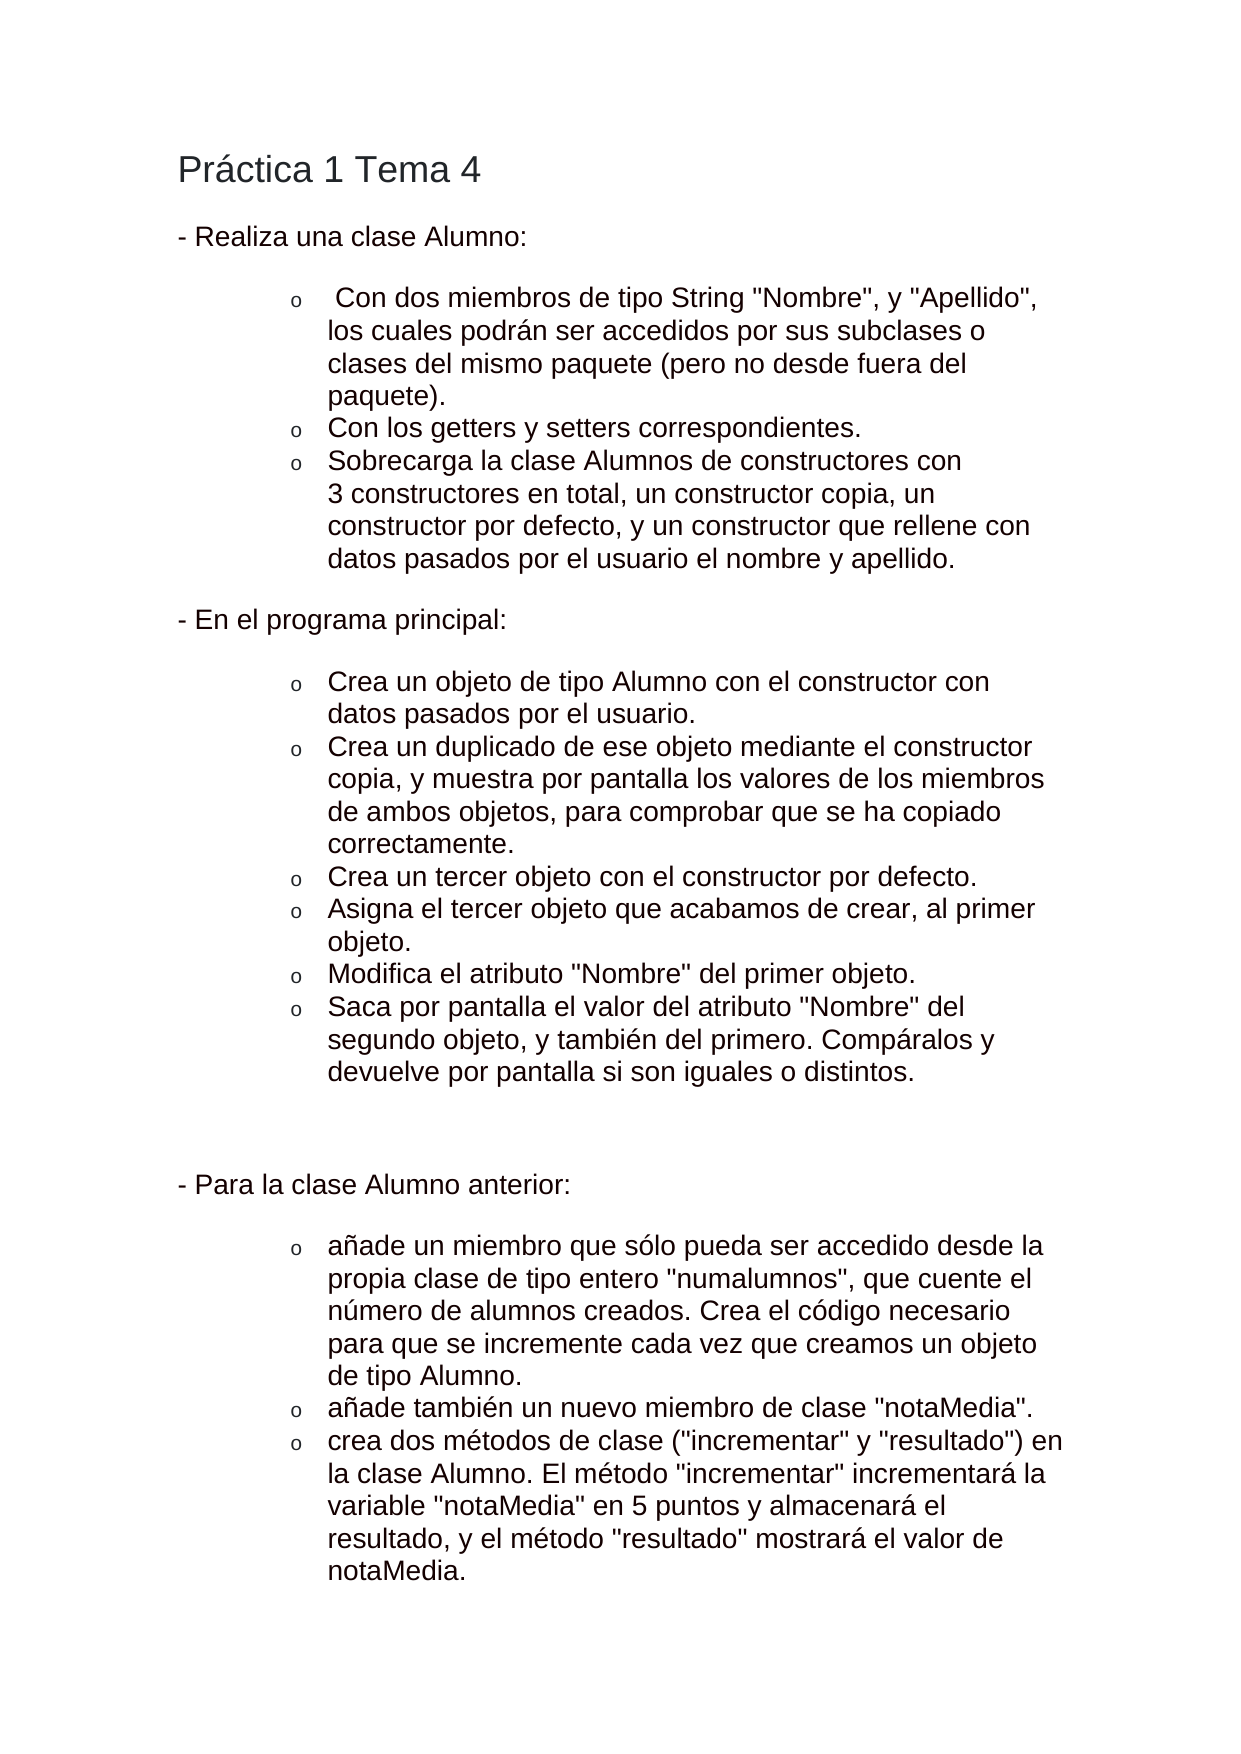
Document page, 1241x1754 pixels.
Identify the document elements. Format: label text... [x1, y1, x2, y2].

list añade un miembro que sólo pueda ser accedido desde la propia clase de tipo entero "numalumnos", que cuente el número de alumnos creados. Crea el código necesario para que se incremente cada vez que creamos un objeto de tipo Alumno. [290, 1229, 1063, 1391]
text - Realiza una clase Alumno: [177, 220, 1063, 252]
list Crea un duplicado de ese objeto mediante el constructor copia, y muestra por pantalla los valores de los miembros de ambos objetos, para comprobar que se ha copiado correctamente. [290, 730, 1063, 860]
list Modifica el atributo "Nombre" del primer objeto. [290, 957, 1063, 990]
list Saca por pantalla el valor del atributo "Nombre" del segundo objeto, y también del primero. Compáralos y devuelve por pantalla si son iguales o distintos. [290, 990, 1063, 1088]
text - En el programa principal: [177, 603, 1063, 636]
text Práctica 1 Tema 4 [177, 148, 1063, 191]
list Con dos miembros de tipo String "Nombre", y "Apellido", los cuales podrán ser accedidos por sus subclases o clases del mismo paquete (pero no desde fuera del paquete). [290, 281, 1063, 411]
list crea dos métodos de clase ("incrementar" y "resultado") en la clase Alumno. El método "incrementar" incrementará la variable "notaMedia" en 5 puntos y almacenará el resultado, y el método "resultado" mostrará el valor de notaMedia. [290, 1424, 1063, 1586]
list Crea un objeto de tipo Alumno con el constructor con datos pasados por el usuario. [290, 665, 1063, 730]
list Asigna el tercer objeto que acabamos de crear, al primer objeto. [290, 892, 1063, 957]
text - Para la clase Alumno anterior: [177, 1168, 1063, 1200]
list Con los getters y setters correspondientes. [290, 411, 1063, 444]
list Crea un tercer objeto con el constructor por defecto. [290, 860, 1063, 892]
list Sobrecarga la clase Alumnos de constructores con 3 constructores en total, un constructor copia, un constructor por defecto, y un constructor que rellene con datos pasados por el usuario el nombre y apellido. [290, 444, 1063, 574]
list añade también un nuevo miembro de clase "notaMedia". [290, 1391, 1063, 1424]
